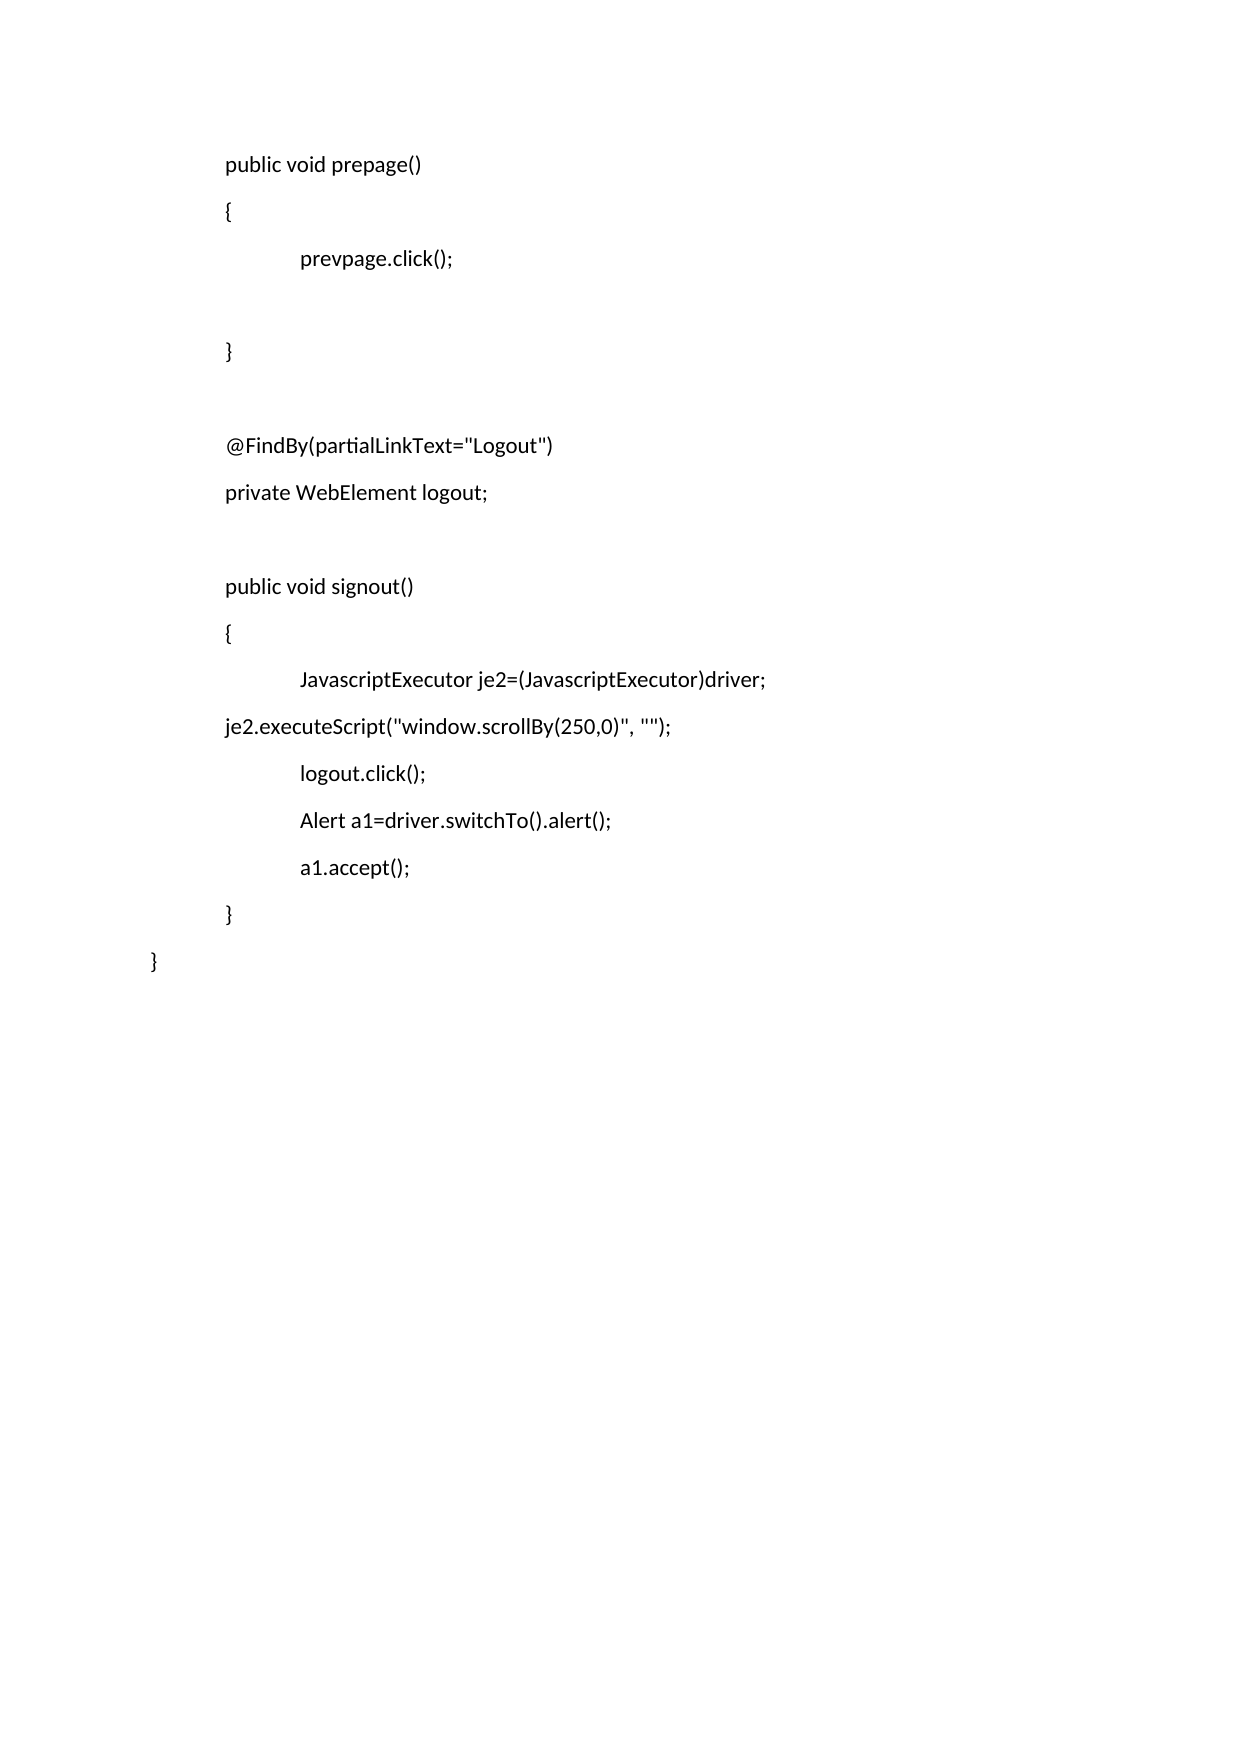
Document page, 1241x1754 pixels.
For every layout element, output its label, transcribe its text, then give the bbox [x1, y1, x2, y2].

text logout.click(); [150, 759, 1090, 787]
text a1.accept(); [150, 853, 1090, 881]
text je2.executeScript("window.scrollBy(250,0)", ""); [150, 712, 1090, 741]
text } [150, 947, 1090, 975]
text } [150, 900, 1090, 928]
text prevpage.click(); [150, 244, 1090, 272]
text Alert a1=driver.switchTo().alert(); [150, 806, 1090, 834]
text JavascriptExecutor je2=(JavascriptExecutor)driver; [150, 666, 1090, 694]
text { [150, 619, 1090, 647]
text } [150, 337, 1090, 366]
text @FindBy(partialLinkText="Logout") [150, 431, 1090, 459]
text private WebElement logout; [150, 478, 1090, 506]
text public void prepage() [150, 150, 1090, 178]
text public void signout() [150, 572, 1090, 600]
text { [150, 197, 1090, 225]
